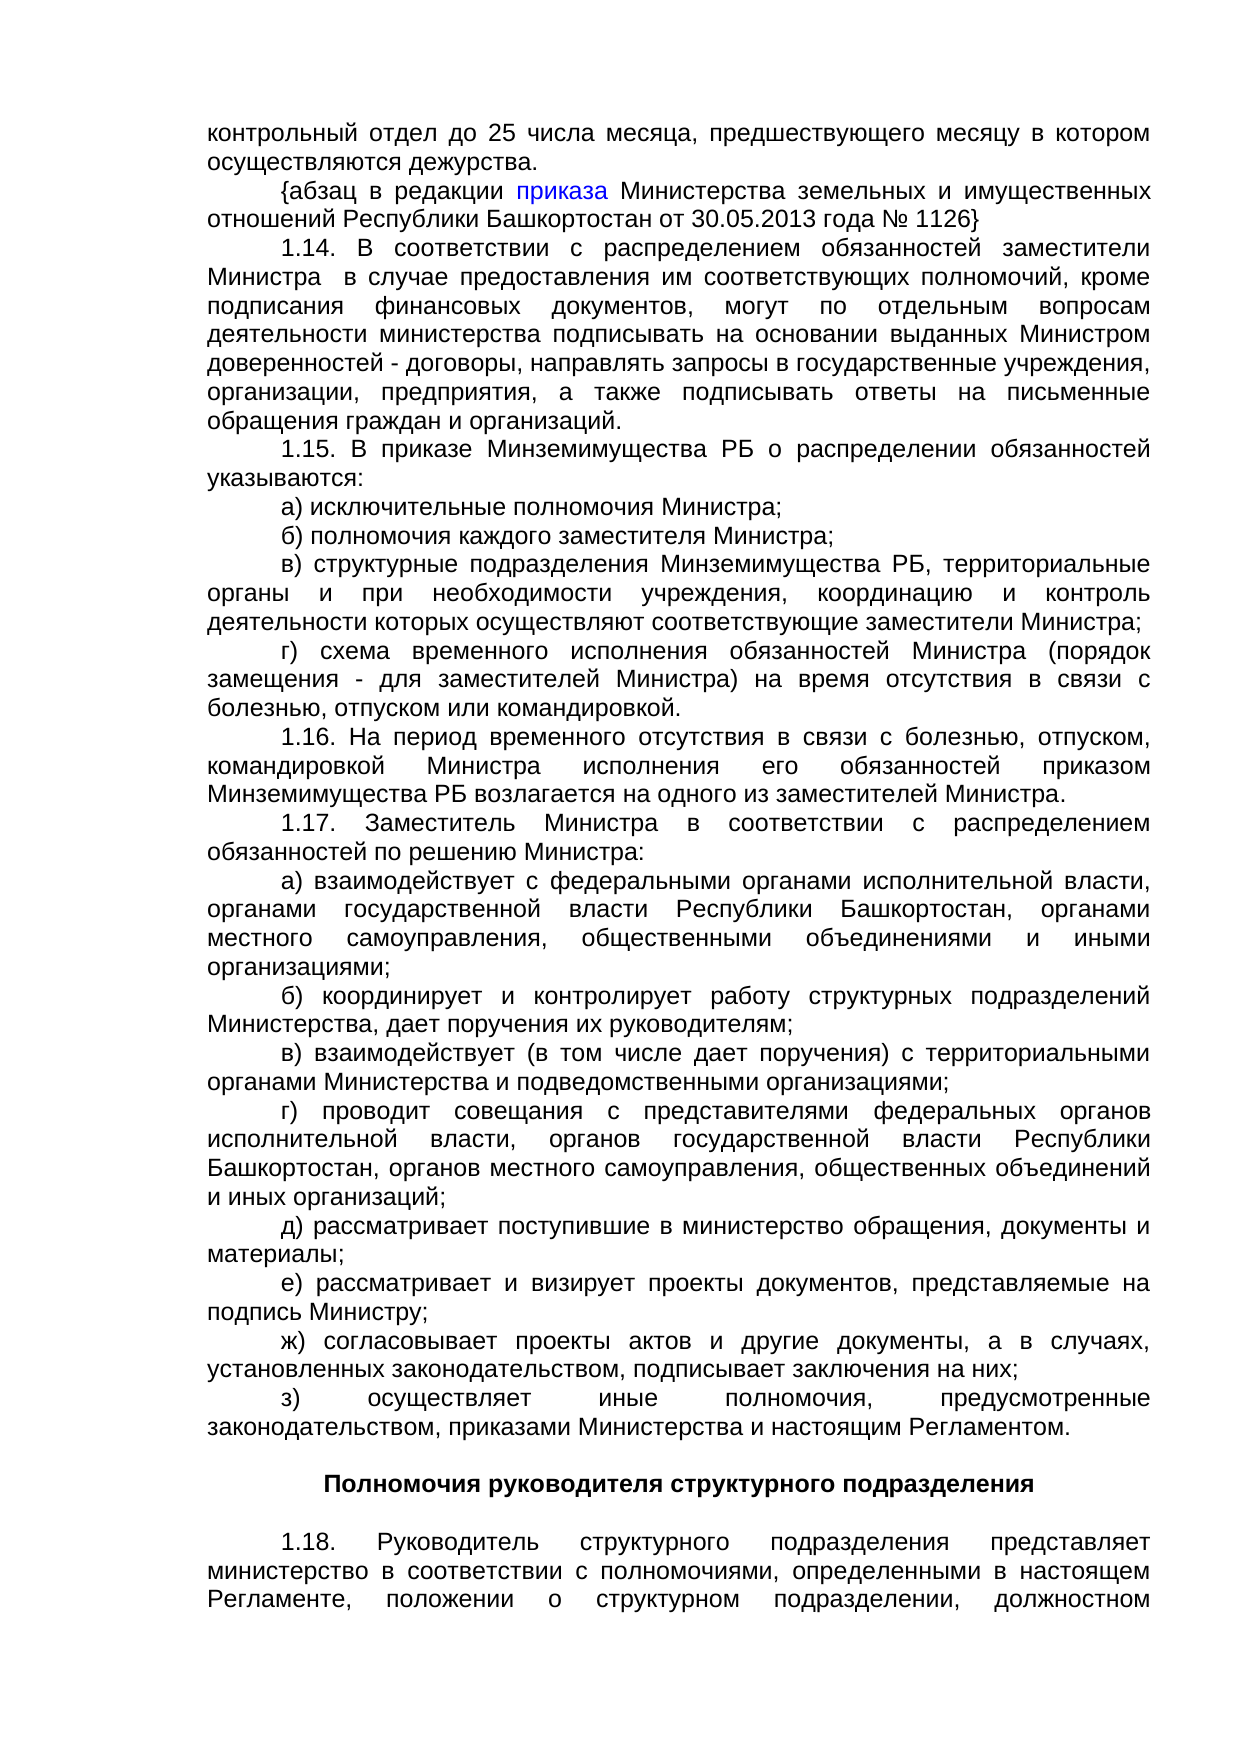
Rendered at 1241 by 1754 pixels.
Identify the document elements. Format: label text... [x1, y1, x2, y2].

text а) взаимодействует с федеральными органами исполнительной власти, органами государственной власти Республики Башкортостан, органами местного самоуправления, общественными объединениями и иными организациями; [207, 866, 1152, 981]
text 1.17. Заместитель Министра в соответствии с распределением обязанностей по решению Министра: [207, 808, 1152, 866]
text {абзац в редакции приказа Министерства земельных и имущественных отношений Республики Башкортостан от 30.05.2013 года № 1126} [207, 176, 1152, 233]
text в) взаимодействует (в том числе дает поручения) с территориальными органами Министерства и подведомственными организациями; [207, 1038, 1152, 1096]
text д) рассматривает поступившие в министерство обращения, документы и материалы; [207, 1211, 1152, 1268]
text 1.15. В приказе Минземимущества РБ о распределении обязанностей указываются: [207, 434, 1152, 492]
text е) рассматривает и визирует проекты документов, представляемые на подпись Министру; [207, 1268, 1152, 1326]
text 1.14. В соответствии с распределением обязанностей заместители Министра в случае предоставления им соответствующих полномочий, кроме подписания финансовых документов, могут по отдельным вопросам деятельности министерства подписывать на основании выданных Министром доверенностей - договоры, направлять запросы в государственные учреждения, организации, предприятия, а также подписывать ответы на письменные обращения граждан и организаций. [207, 233, 1152, 434]
text в) структурные подразделения Минземимущества РБ, территориальные органы и при необходимости учреждения, координацию и контроль деятельности которых осуществляют соответствующие заместители Министра; [207, 549, 1152, 636]
text г) проводит совещания с представителями федеральных органов исполнительной власти, органов государственной власти Республики Башкортостан, органов местного самоуправления, общественных объединений и иных организаций; [207, 1096, 1152, 1211]
text 1.16. На период временного отсутствия в связи с болезнью, отпуском, командировкой Министра исполнения его обязанностей приказом Минземимущества РБ возлагается на одного из заместителей Министра. [207, 722, 1152, 808]
text а) исключительные полномочия Министра; [207, 492, 1152, 521]
text Полномочия руководителя структурного подразделения [207, 1469, 1152, 1498]
text б) координирует и контролирует работу структурных подразделений Министерства, дает поручения их руководителям; [207, 981, 1152, 1038]
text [207, 1527, 1152, 1613]
text г) схема временного исполнения обязанностей Министра (порядок замещения - для заместителей Министра) на время отсутствия в связи с болезнью, отпуском или командировкой. [207, 636, 1152, 722]
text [207, 118, 1152, 176]
text б) полномочия каждого заместителя Министра; [207, 521, 1152, 549]
text з) осуществляет иные полномочия, предусмотренные законодательством, приказами Министерства и настоящим Регламентом. [207, 1383, 1152, 1441]
text ж) согласовывает проекты актов и другие документы, а в случаях, установленных законодательством, подписывает заключения на них; [207, 1326, 1152, 1383]
